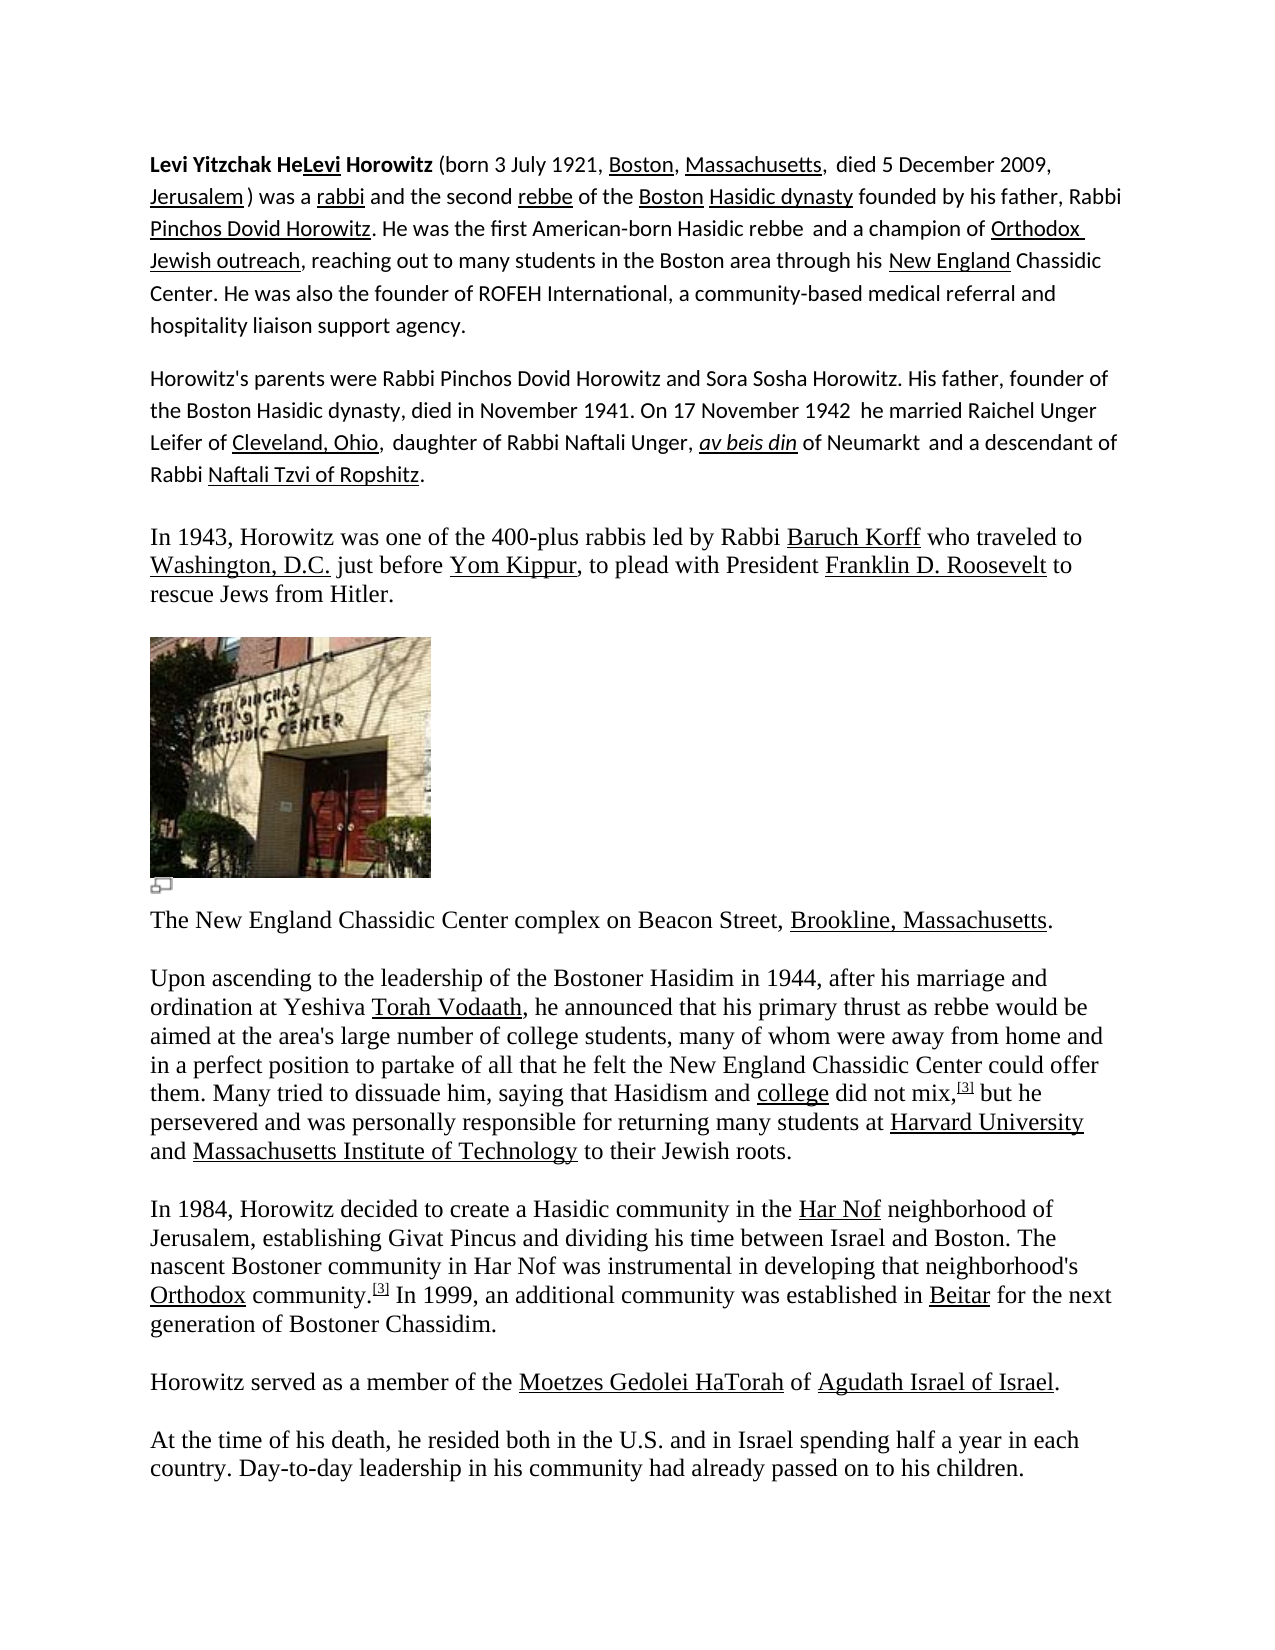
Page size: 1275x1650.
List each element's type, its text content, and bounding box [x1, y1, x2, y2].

picture [150, 637, 431, 894]
text Horowitz's parents were Rabbi Pinchos Dovid Horowitz and Sora Sosha Horowitz. His father, founder of the Boston Hasidic dynasty, died in November 1941. On 17 November 1942 he married Raichel Unger Leifer of Cleveland, Ohio, daughter of Rabbi Naftali Unger, av beis din of Neumarkt and a descendant of Rabbi Naftali Tzvi of Ropshitz. [150, 364, 1125, 488]
text Levi Yitzchak HeLevi Horowitz (born 3 July 1921, Boston, Massachusetts, died 5 December 2009, Jerusalem ) was a rabbi and the second rebbe of the Boston Hasidic dynasty founded by his father, Rabbi Pinchos Dovid Horowitz. He was the first American-born Hasidic rebbe and a champion of Orthodox Jewish outreach, reaching out to many students in the Boston area through his New England Chassidic Center. He was also the founder of ROFEH International, a community-based medical referral and hospitality liaison support agency. [150, 150, 1125, 339]
text Horowitz served as a member of the Moetzes Gedolei HaTorah of Agudath Israel of Israel. [150, 1367, 1125, 1396]
text Upon ascending to the leadership of the Bostoner Hasidim in 1944, after his marriage and ordination at Yeshiva Torah Vodaath, he announced that his primary thrust as rebbe would be aimed at the area's large number of college students, many of whom were away from home and in a perfect position to partake of all that he felt the New England Chassidic Center could offer them. Many tried to dissuade him, saying that Hasidism and college did not mix,[3] but he persevered and was personally responsible for returning many students at Harvard University and Massachusetts Institute of Technology to their Jewish roots. [150, 963, 1125, 1165]
text The New England Chassidic Center complex on Beacon Street, Brookline, Massachusetts. [150, 906, 1125, 934]
text At the time of his death, he resided both in the U.S. and in Israel spending half a year in each country. Day-to-day leadership in his community had already passed on to his children. [150, 1425, 1125, 1482]
text In 1984, Horowitz decided to create a Hasidic community in the Har Nof neighborhood of Jerusalem, establishing Givat Pincus and dividing his time between Israel and Boston. The nascent Bostoner community in Har Nof was instrumental in developing that neighborhood's Orthodox community.[3] In 1999, an additional community was established in Beitar for the next generation of Bostoner Chassidim. [150, 1194, 1125, 1338]
text In 1943, Horowitz was one of the 400-plus rabbis led by Rabbi Baruch Korff who traveled to Washington, D.C. just before Yom Kippur, to plead with President Franklin D. Roosevelt to rescue Jews from Hitler. [150, 522, 1125, 608]
